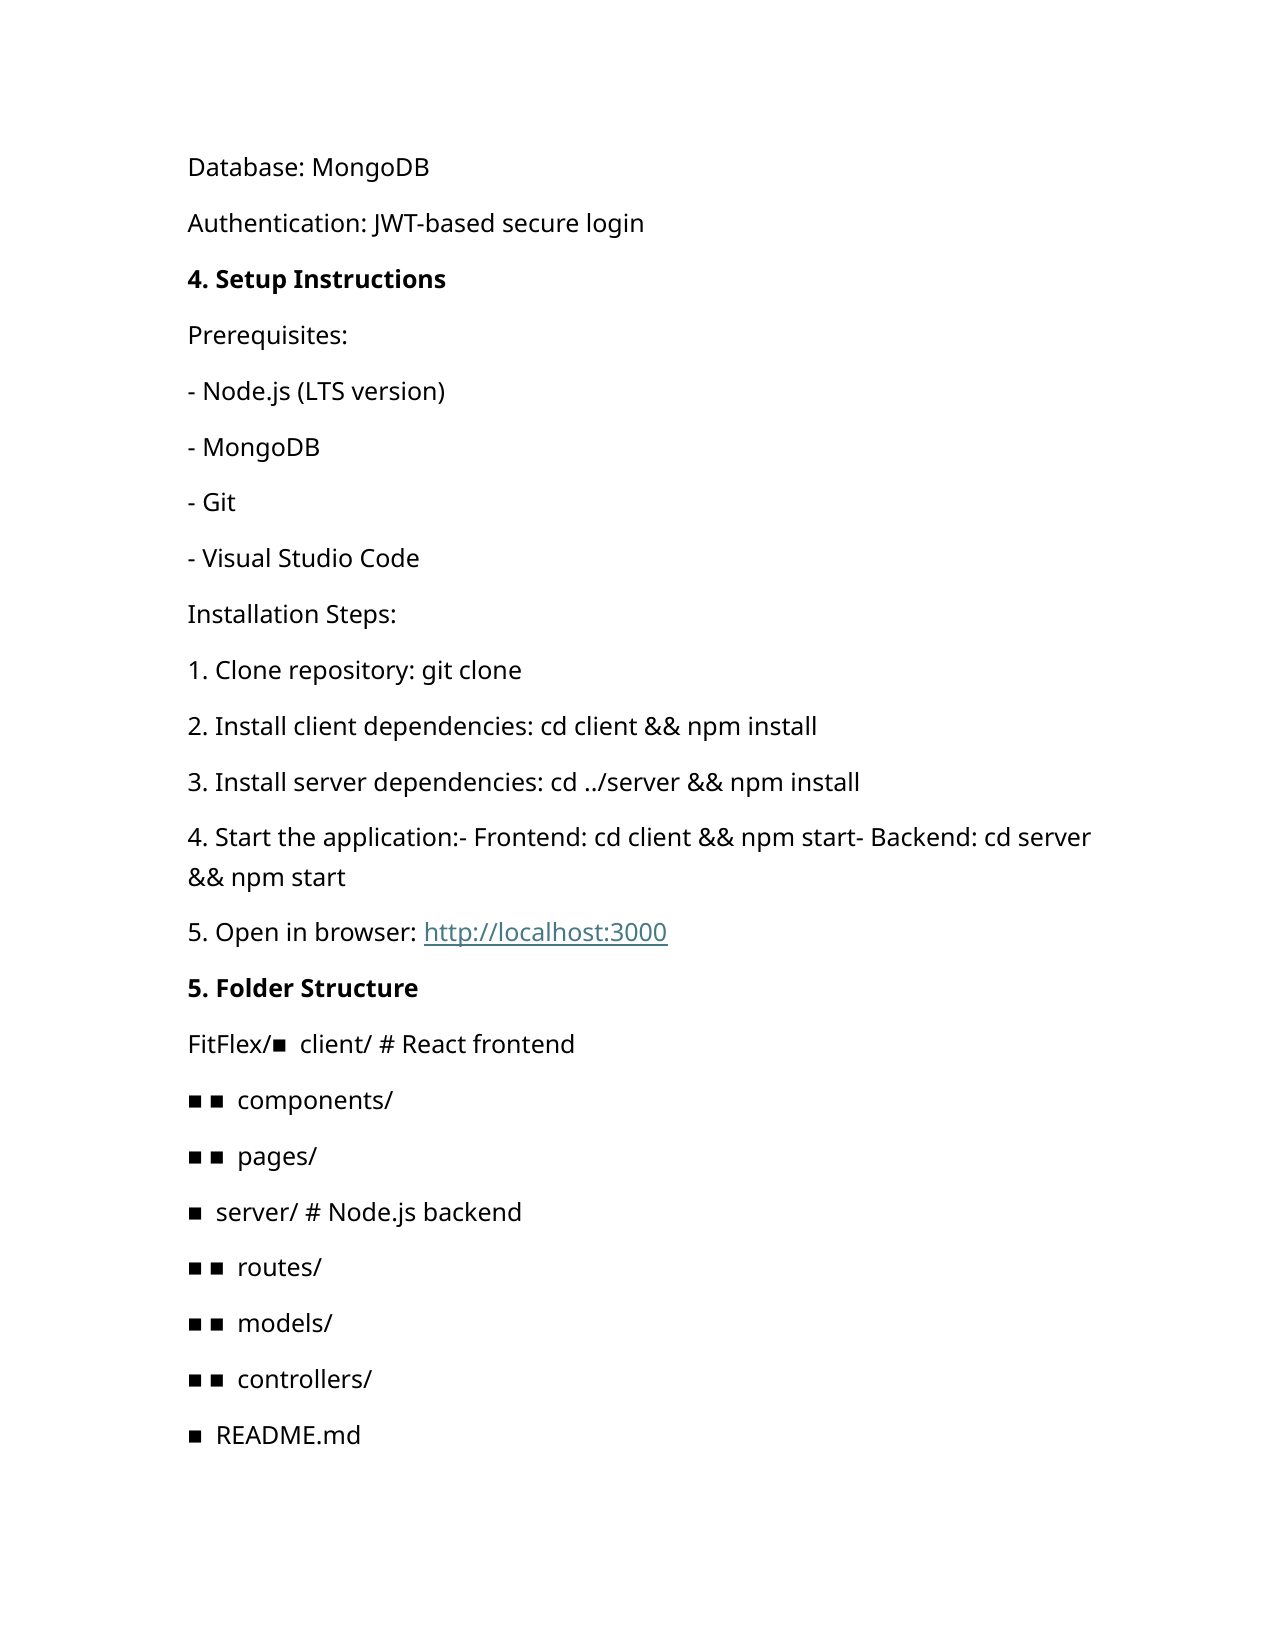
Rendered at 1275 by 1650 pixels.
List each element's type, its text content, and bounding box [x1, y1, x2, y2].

text Authentication: JWT-based secure login [187, 206, 1125, 240]
text ■ ■ components/ [187, 1082, 1125, 1117]
text - MongoDB [187, 429, 1125, 463]
text 5. Folder Structure [187, 971, 1125, 1005]
text ■ ■ pages/ [187, 1138, 1125, 1172]
text ■ server/ # Node.js backend [187, 1194, 1125, 1228]
text - Node.js (LTS version) [187, 373, 1125, 407]
text 3. Install server dependencies: cd ../server && npm install [187, 764, 1125, 798]
text ■ ■ routes/ [187, 1250, 1125, 1284]
text Database: MongoDB [187, 150, 1125, 184]
text Installation Steps: [187, 597, 1125, 631]
text 2. Install client dependencies: cd client && npm install [187, 708, 1125, 742]
text Prerequisites: [187, 317, 1125, 352]
text ■ ■ models/ [187, 1306, 1125, 1340]
text 5. Open in browser: http://localhost:3000 [187, 915, 1125, 949]
text 4. Setup Instructions [187, 262, 1125, 296]
text 4. Start the application:- Frontend: cd client && npm start- Backend: cd server && npm start [187, 820, 1125, 893]
text - Visual Studio Code [187, 541, 1125, 575]
text 1. Clone repository: git clone [187, 652, 1125, 687]
text - Git [187, 485, 1125, 519]
text FitFlex/■ client/ # React frontend [187, 1027, 1125, 1061]
text ■ ■ controllers/ [187, 1362, 1125, 1396]
text ■ README.md [187, 1417, 1125, 1452]
